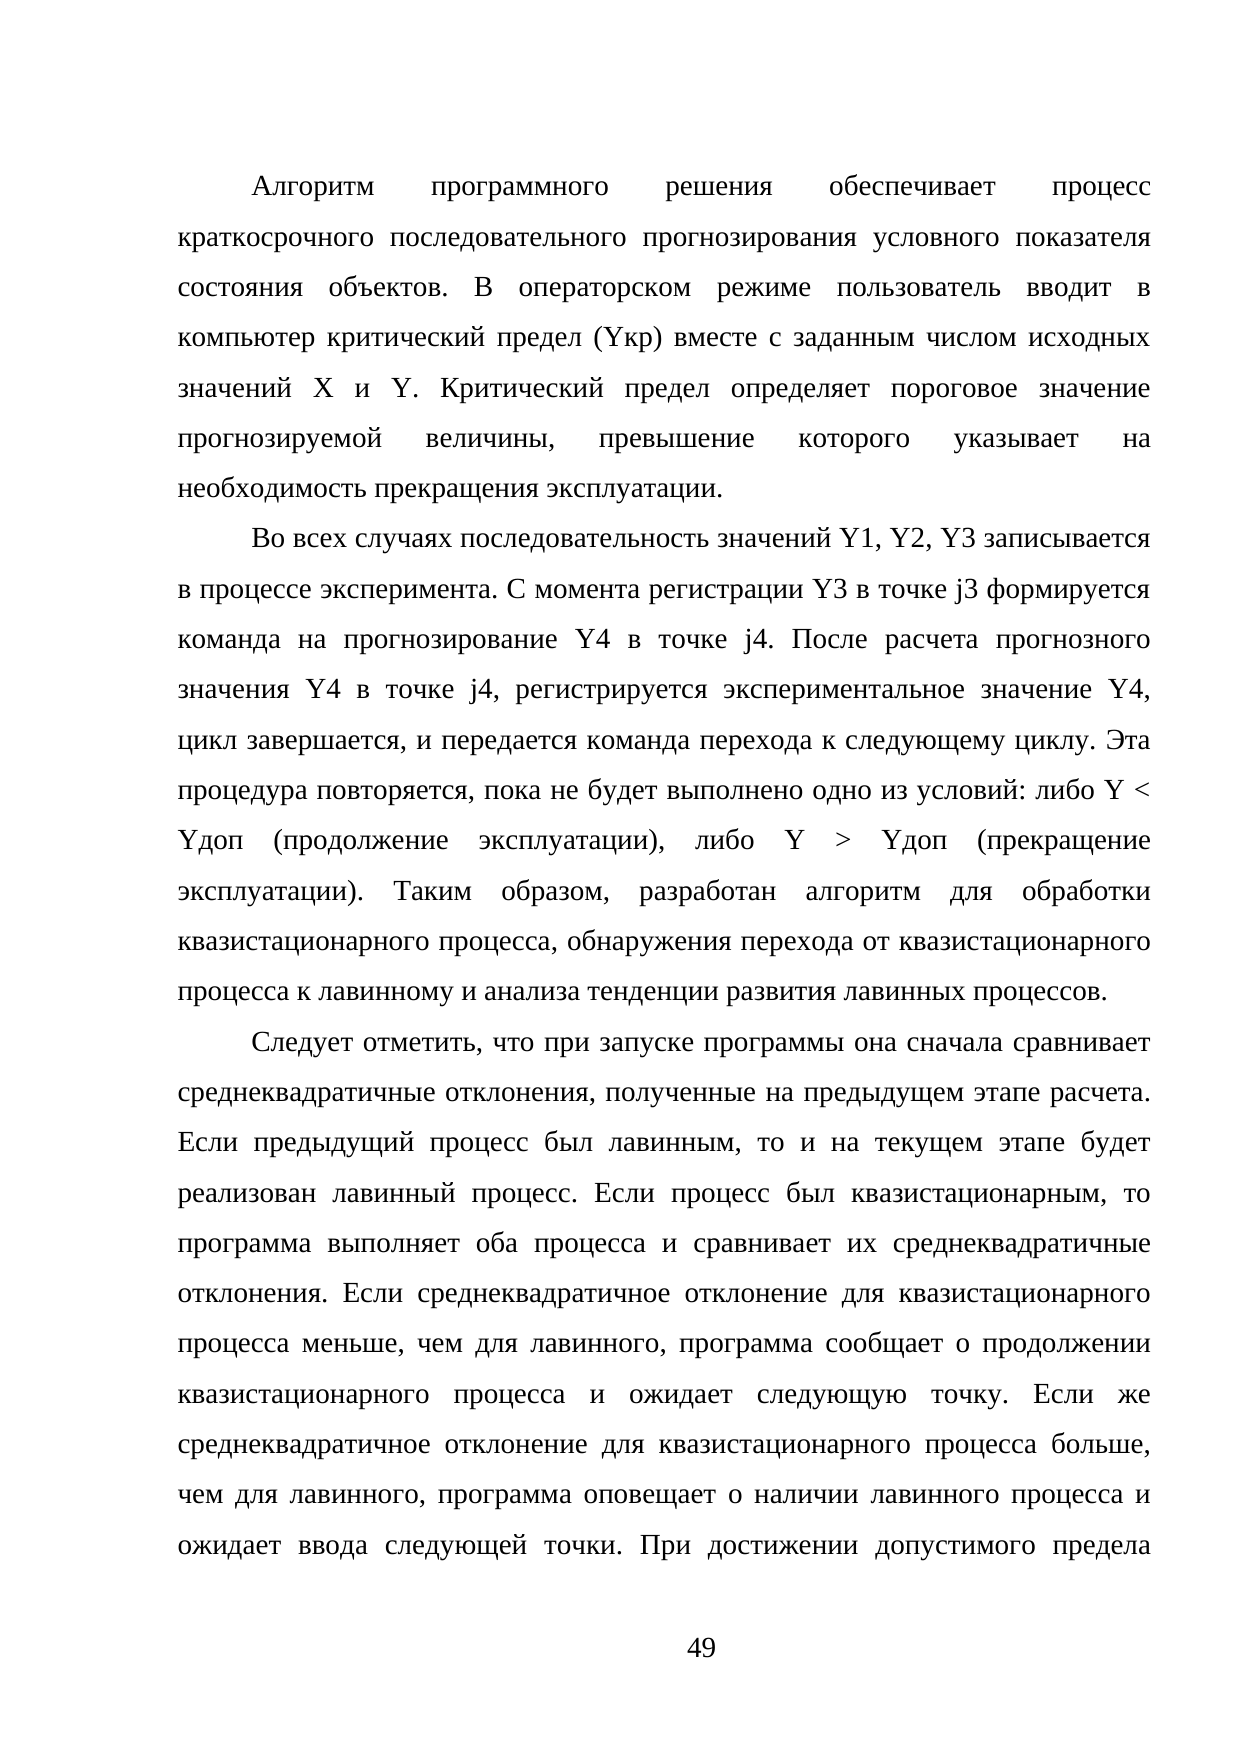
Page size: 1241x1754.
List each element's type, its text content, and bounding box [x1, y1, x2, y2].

text Во всех случаях последовательность значений Y1, Y2, Y3 записывается в процессе эксперимента. С момента регистрации Y3 в точке j3 формируется команда на прогнозирование Y4 в точке j4. После расчета прогнозного значения Y4 в точке j4, регистрируется экспериментальное значение Y4, цикл завершается, и передается команда перехода к следующему циклу. Эта процедура повторяется, пока не будет выполнено одно из условий: либо Y < Yдоп (продолжение эксплуатации), либо Y > Yдоп (прекращение эксплуатации). Таким образом, разработан алгоритм для обработки квазистационарного процесса, обнаружения перехода от квазистационарного процесса к лавинному и анализа тенденции развития лавинных процессов. [177, 521, 1152, 1007]
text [177, 1024, 1152, 1560]
text Алгоритм программного решения обеспечивает процесс краткосрочного последовательного прогнозирования условного показателя состояния объектов. В операторском режиме пользователь вводит в компьютер критический предел (Yкр) вместе с заданным числом исходных значений X и Y. Критический предел определяет пороговое значение прогнозируемой величины, превышение которого указывает на необходимость прекращения эксплуатации. [177, 168, 1152, 504]
